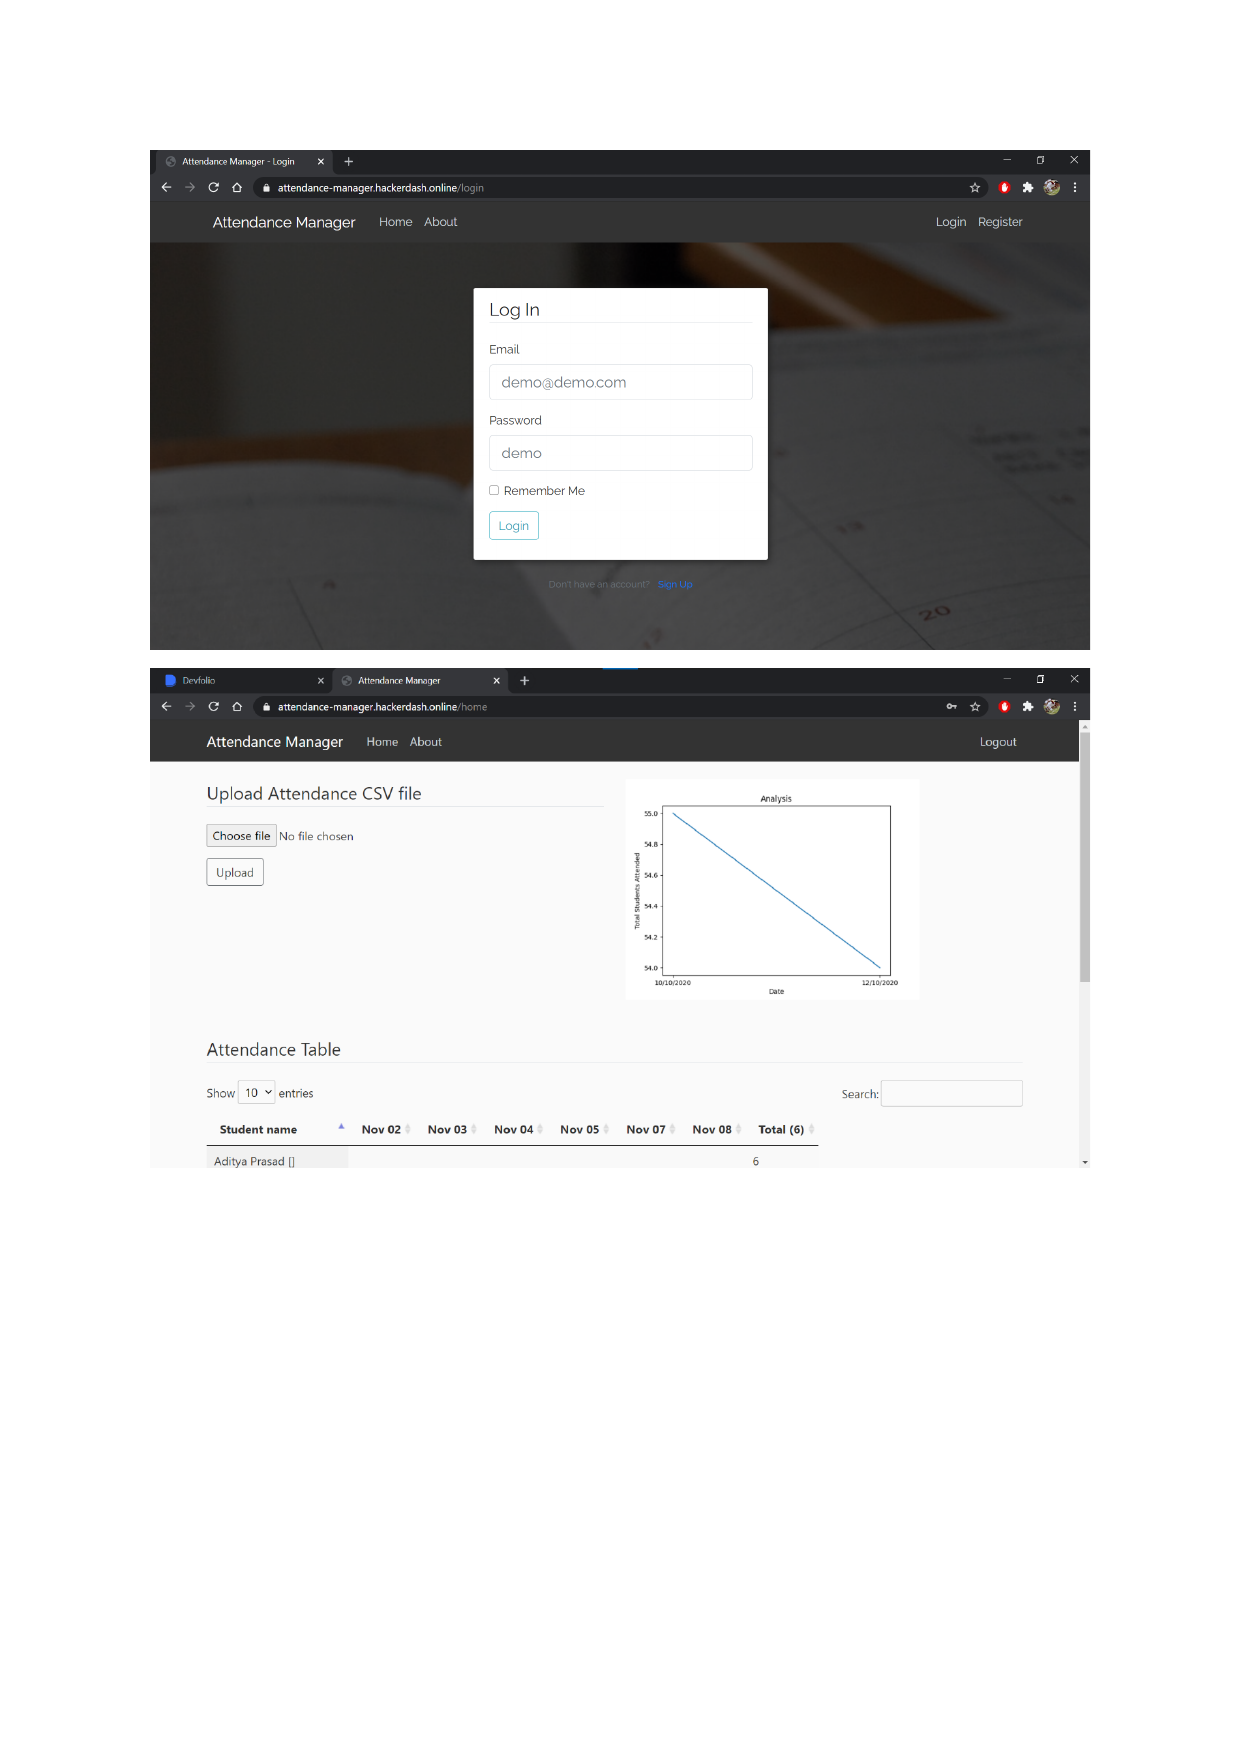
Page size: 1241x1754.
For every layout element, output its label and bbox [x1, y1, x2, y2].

picture [150, 668, 1091, 1168]
picture [150, 150, 1091, 650]
